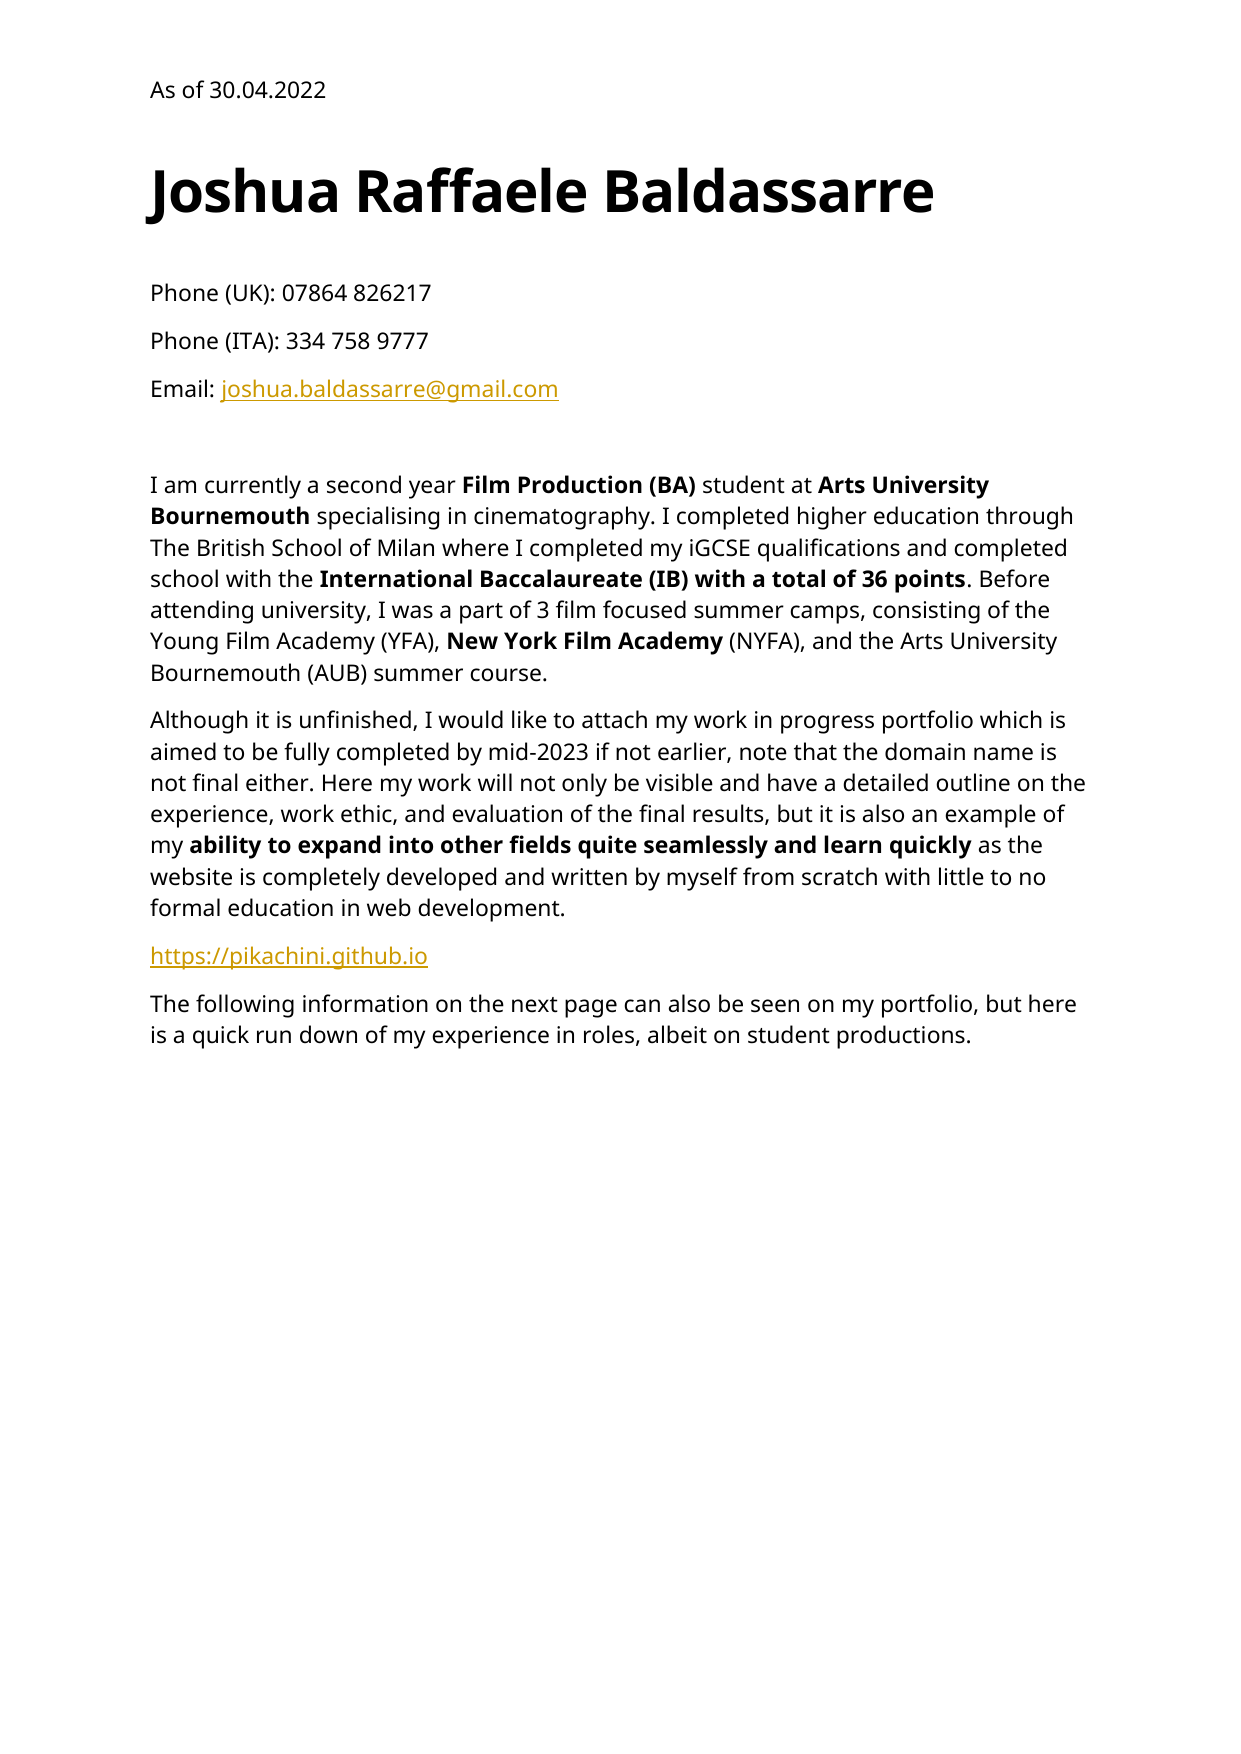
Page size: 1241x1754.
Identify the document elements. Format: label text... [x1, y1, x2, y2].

text Phone (ITA): 334 758 9777 [150, 325, 1090, 357]
text Email: joshua.baldassarre@gmail.com [150, 373, 1090, 404]
text Phone (UK): 07864 826217 [150, 277, 1090, 309]
text I am currently a second year Film Production (BA) student at Arts University Bournemouth specialising in cinematography. I completed higher education through The British School of Milan where I completed my iGCSE qualifications and completed school with the International Baccalaureate (IB) with a total of 36 points. Before attending university, I was a part of 3 film focused summer camps, consisting of the Young Film Academy (YFA), New York Film Academy (NYFA), and the Arts University Bournemouth (AUB) summer course. [150, 469, 1090, 688]
text Although it is unfinished, I would like to attach my work in progress portfolio which is aimed to be fully completed by mid-2023 if not earlier, note that the domain name is not final either. Here my work will not only be visible and have a detailed outline on the experience, work ethic, and evaluation of the final results, but it is also an example of my ability to expand into other fields quite seamlessly and learn quickly as the website is completely developed and written by myself from scratch with little to no formal education in web development. [150, 704, 1090, 923]
text https://pikachini.github.io [150, 940, 1090, 971]
title Joshua Raffaele Baldassarre [150, 150, 1090, 229]
text The following information on the next page can also be seen on my portfolio, but here is a quick run down of my experience in roles, albeit on student productions. [150, 988, 1090, 1050]
